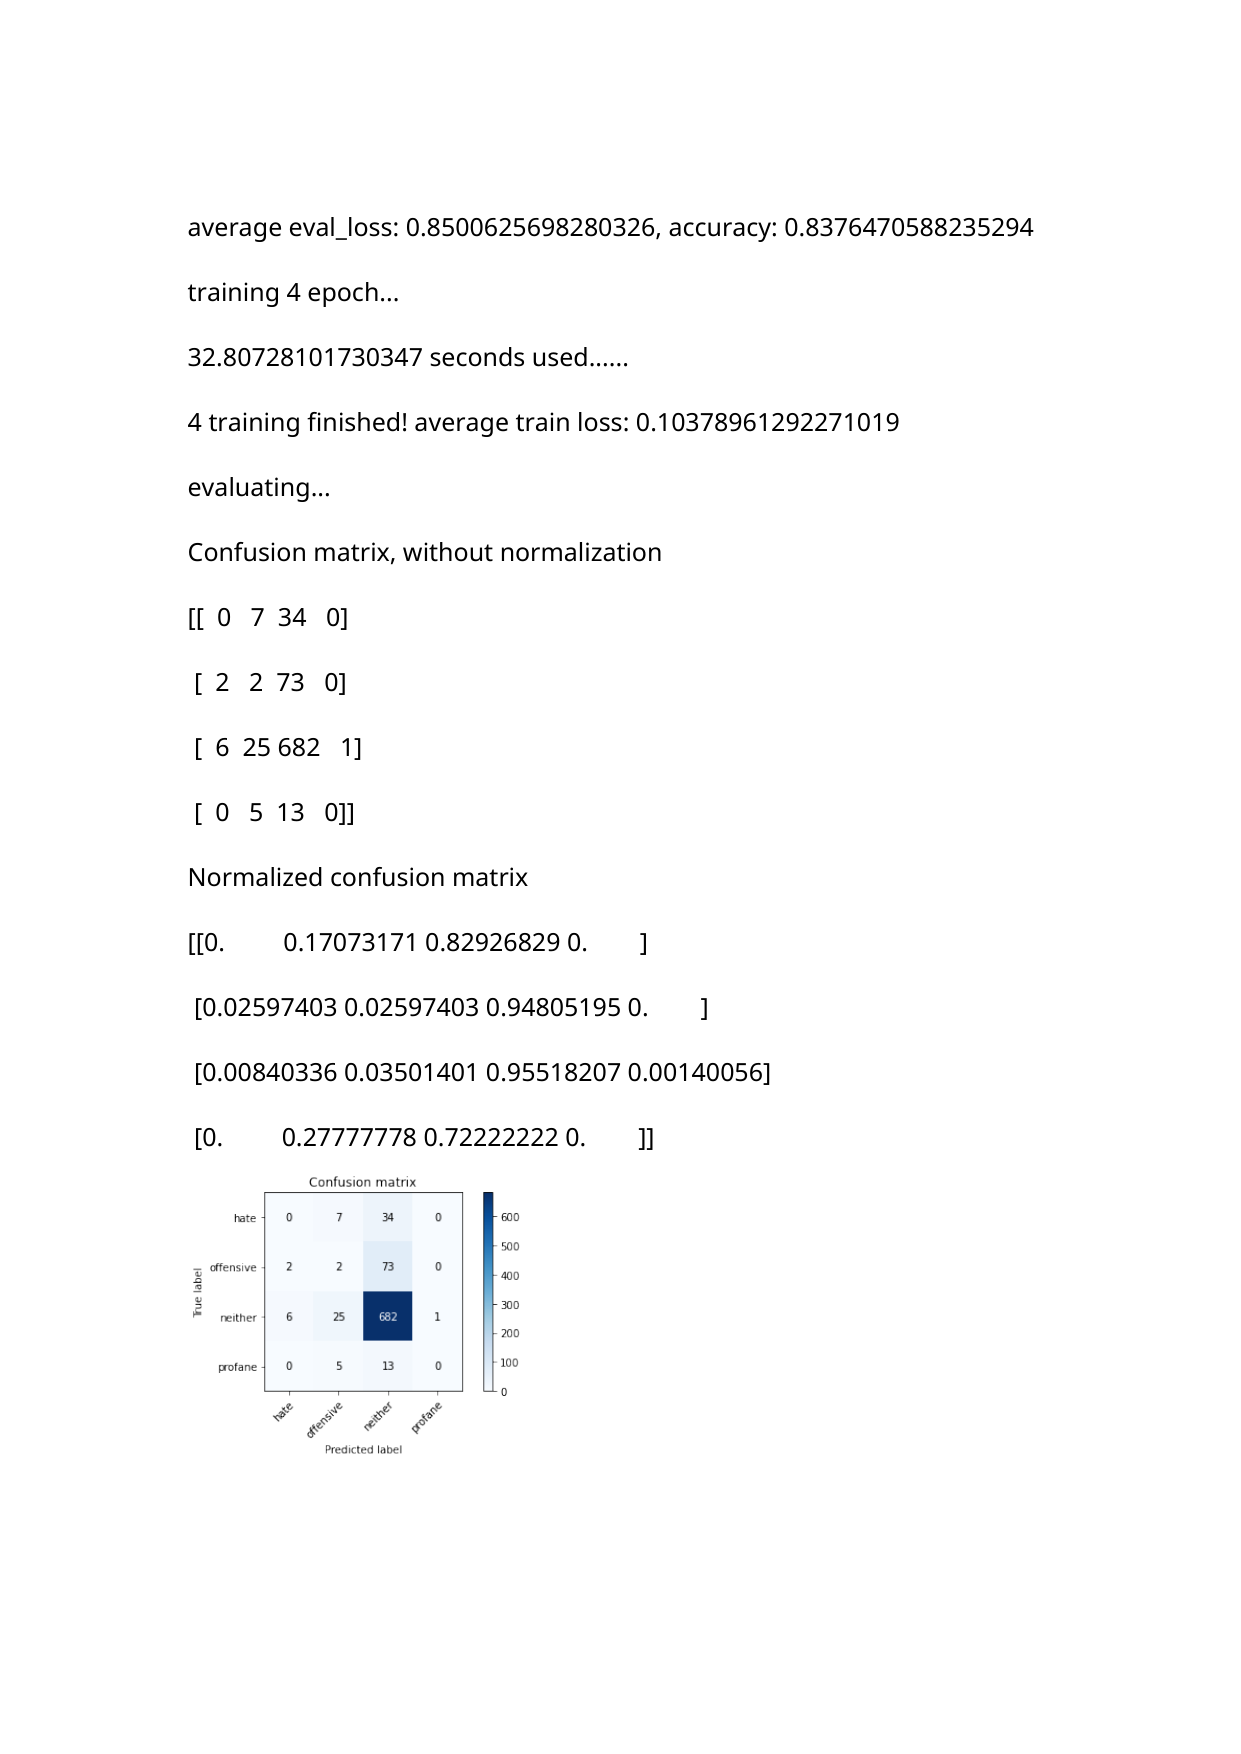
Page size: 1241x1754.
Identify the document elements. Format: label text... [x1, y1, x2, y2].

text 4 training finished! average train loss: 0.10378961292271019 [187, 389, 1053, 454]
text 32.80728101730347 seconds used...... [187, 324, 1053, 389]
text [ 0 5 13 0]] [187, 779, 1053, 844]
text Confusion matrix, without normalization [187, 519, 1053, 584]
text average eval_loss: 0.8500625698280326, accuracy: 0.8376470588235294 [187, 194, 1053, 259]
text [0.00840336 0.03501401 0.95518207 0.00140056] [187, 1039, 1053, 1104]
text [[0. 0.17073171 0.82926829 0. ] [187, 909, 1053, 974]
text [0.02597403 0.02597403 0.94805195 0. ] [187, 974, 1053, 1039]
text [ 2 2 73 0] [187, 649, 1053, 714]
text [0. 0.27777778 0.72222222 0. ]] [187, 1104, 1053, 1169]
text training 4 epoch... [187, 259, 1053, 324]
text evaluating... [187, 454, 1053, 519]
text Normalized confusion matrix [187, 844, 1053, 909]
text [ 6 25 682 1] [187, 714, 1053, 779]
text [[ 0 7 34 0] [187, 584, 1053, 649]
picture [187, 1170, 527, 1462]
